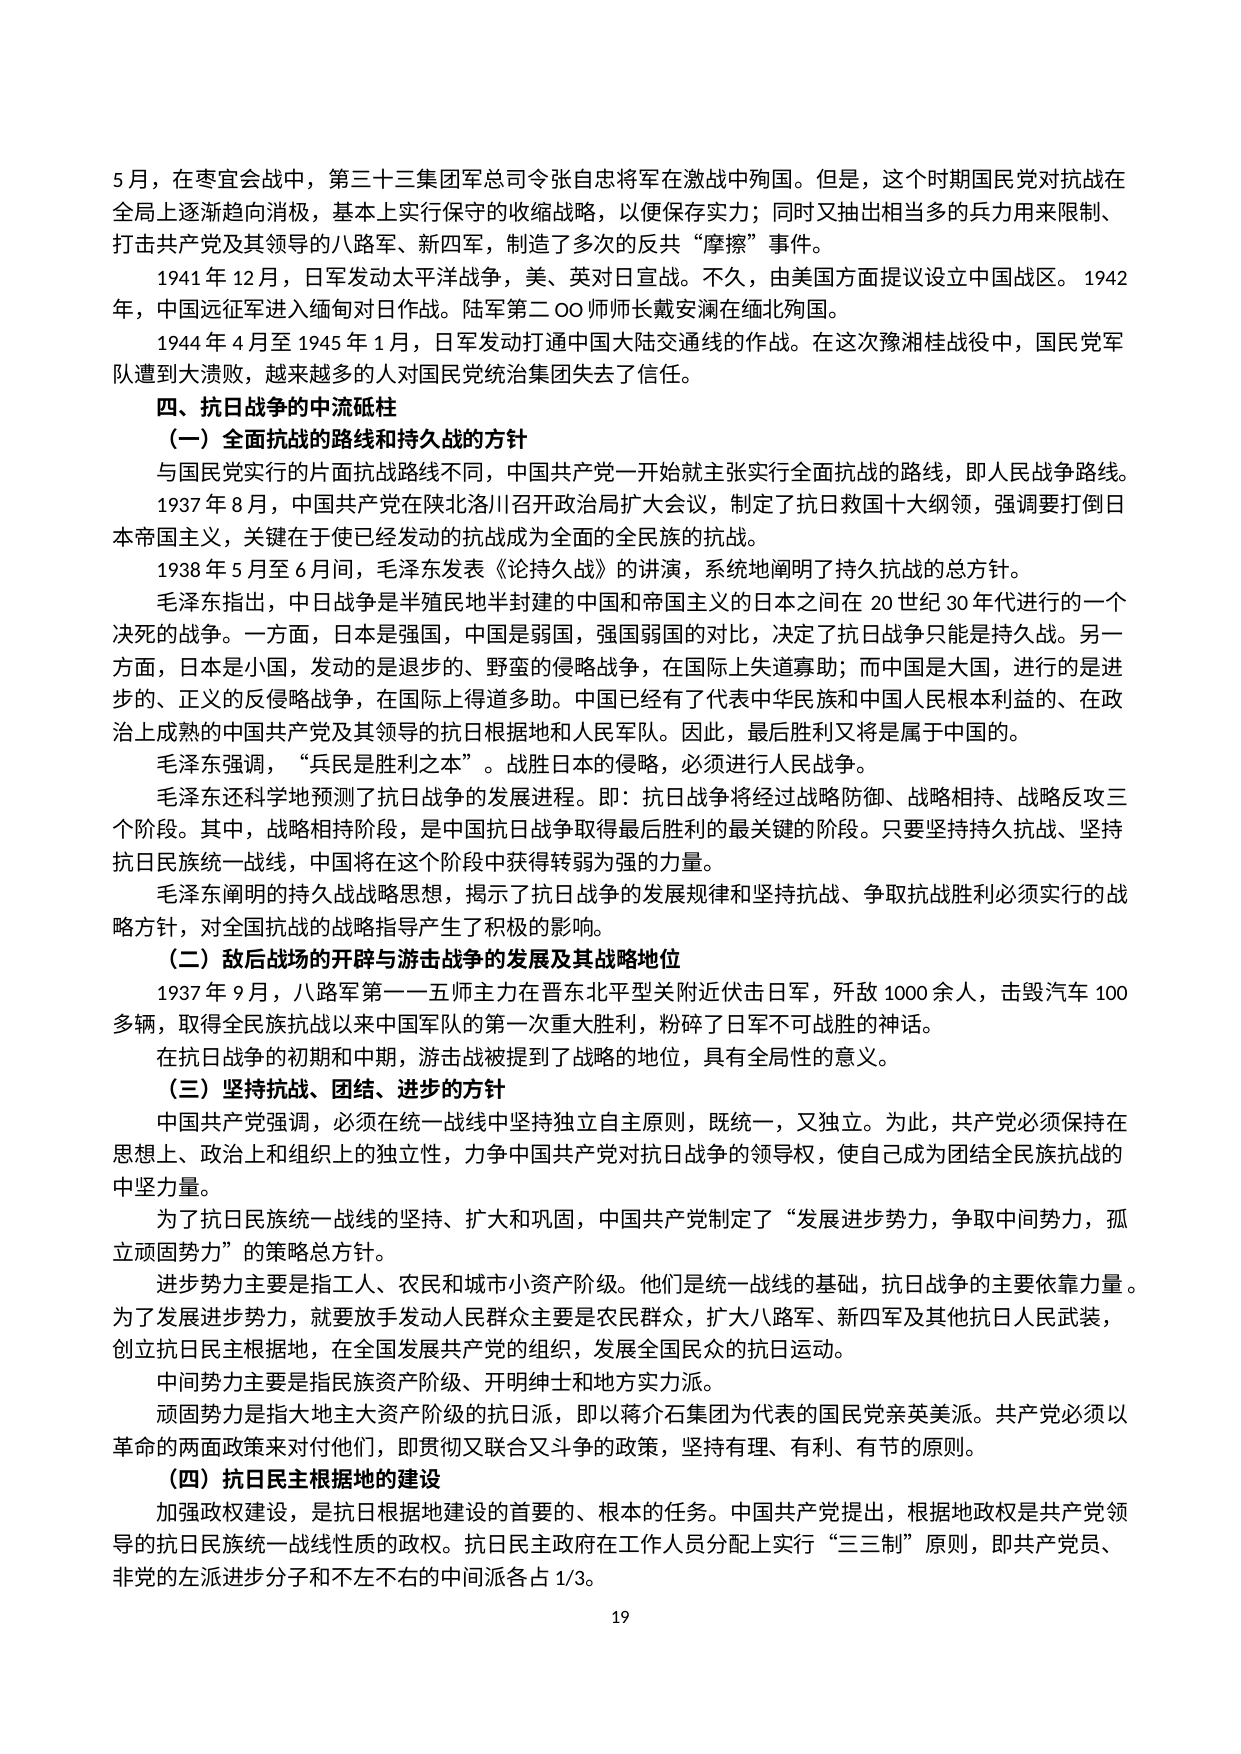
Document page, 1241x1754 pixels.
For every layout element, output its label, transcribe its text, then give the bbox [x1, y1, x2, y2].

text 1937年8月，中国共产党在陕北洛川召开政治局扩大会议，制定了抗日救国十大纲领，强调要打倒日本帝国主义，关键在于使已经发动的抗战成为全面的全民族的抗战。 [112, 487, 1128, 552]
text 毛泽东阐明的持久战战略思想，揭示了抗日战争的发展规律和坚持抗战、争取抗战胜利必须实行的战略方针，对全国抗战的战略指导产生了积极的影响。 [112, 877, 1128, 942]
text 在抗日战争的初期和中期，游击战被提到了战略的地位，具有全局性的意义。 [112, 1039, 1128, 1072]
text 1941年12月，日军发动太平洋战争，美、英对日宣战。不久，由美国方面提议设立中国战区。1942年，中国远征军进入缅甸对日作战。陆军第二OO师师长戴安澜在缅北殉国。 [112, 259, 1128, 324]
text （四）抗日民主根据地的建设 [112, 1462, 1128, 1494]
text 1944年4月至1945年1月，日军发动打通中国大陆交通线的作战。在这次豫湘桂战役中，国民党军队遭到大溃败，越来越多的人对国民党统治集团失去了信任。 [112, 324, 1128, 389]
text 中间势力主要是指民族资产阶级、开明绅士和地方实力派。 [112, 1364, 1128, 1397]
text 毛泽东强调，“兵民是胜利之本”。战胜日本的侵略，必须进行人民战争。 [112, 747, 1128, 779]
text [112, 162, 1128, 259]
text 1938年5月至6月间，毛泽东发表《论持久战》的讲演，系统地阐明了持久抗战的总方针。 [112, 552, 1128, 584]
text 加强政权建设，是抗日根据地建设的首要的、根本的任务。中国共产党提出，根据地政权是共产党领导的抗日民族统一战线性质的政权。抗日民主政府在工作人员分配上实行“三三制”原则，即共产党员、非党的左派进步分子和不左不右的中间派各占1/3。 [112, 1494, 1128, 1592]
text 进步势力主要是指工人、农民和城市小资产阶级。他们是统一战线的基础，抗日战争的主要依靠力量。为了发展进步势力，就要放手发动人民群众主要是农民群众，扩大八路军、新四军及其他抗日人民武装，创立抗日民主根据地，在全国发展共产党的组织，发展全国民众的抗日运动。 [112, 1267, 1128, 1364]
text 中国共产党强调，必须在统一战线中坚持独立自主原则，既统一，又独立。为此，共产党必须保持在思想上、政治上和组织上的独立性，力争中国共产党对抗日战争的领导权，使自己成为团结全民族抗战的中坚力量。 [112, 1104, 1128, 1202]
text （二）敌后战场的开辟与游击战争的发展及其战略地位 [112, 942, 1128, 974]
text 四、抗日战争的中流砥柱 [112, 389, 1128, 422]
text 毛泽东指岀，中日战争是半殖民地半封建的中国和帝国主义的日本之间在20世纪30年代进行的一个决死的战争。一方面，日本是强国，中国是弱国，强国弱国的对比，决定了抗日战争只能是持久战。另一方面，日本是小国，发动的是退步的、野蛮的侵略战争，在国际上失道寡助；而中国是大国，进行的是进步的、正义的反侵略战争，在国际上得道多助。中国已经有了代表中华民族和中国人民根本利益的、在政治上成熟的中国共产党及其领导的抗日根据地和人民军队。因此，最后胜利又将是属于中国的。 [112, 584, 1128, 747]
text （一）全面抗战的路线和持久战的方针 [112, 422, 1128, 454]
text 顽固势力是指大地主大资产阶级的抗日派，即以蒋介石集团为代表的国民党亲英美派。共产党必须以革命的两面政策来对付他们，即贯彻又联合又斗争的政策，坚持有理、有利、有节的原则。 [112, 1397, 1128, 1462]
text 与国民党实行的片面抗战路线不同，中国共产党一开始就主张实行全面抗战的路线，即人民战争路线。 [112, 454, 1128, 487]
text （三）坚持抗战、团结、进步的方针 [112, 1072, 1128, 1104]
text 为了抗日民族统一战线的坚持、扩大和巩固，中国共产党制定了“发展进步势力，争取中间势力，孤立顽固势力”的策略总方针。 [112, 1202, 1128, 1267]
text 毛泽东还科学地预测了抗日战争的发展进程。即：抗日战争将经过战略防御、战略相持、战略反攻三个阶段。其中，战略相持阶段，是中国抗日战争取得最后胜利的最关键的阶段。只要坚持持久抗战、坚持抗日民族统一战线，中国将在这个阶段中获得转弱为强的力量。 [112, 779, 1128, 877]
text 1937年9月，八路军第一一五师主力在晋东北平型关附近伏击日军，歼敌1000余人，击毁汽车100多辆，取得全民族抗战以来中国军队的第一次重大胜利，粉碎了日军不可战胜的神话。 [112, 974, 1128, 1039]
